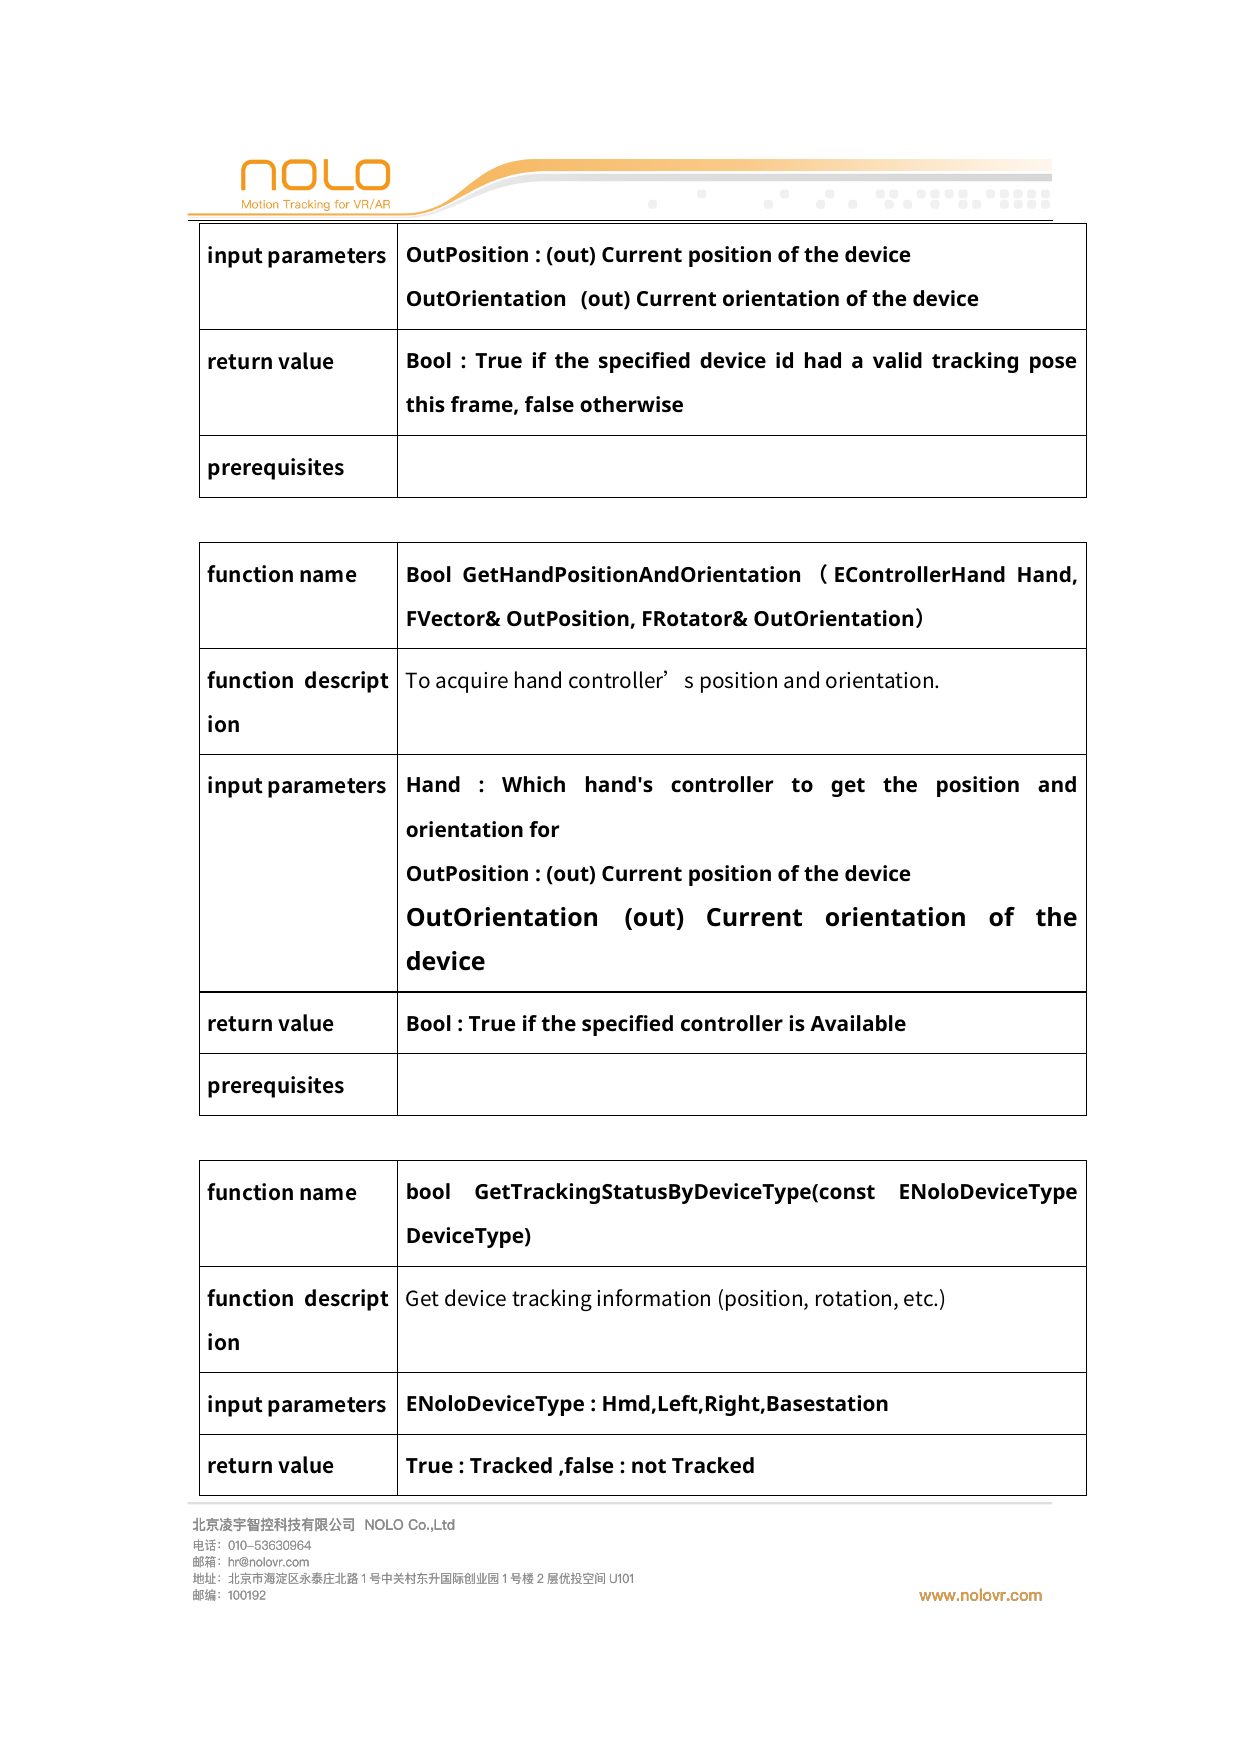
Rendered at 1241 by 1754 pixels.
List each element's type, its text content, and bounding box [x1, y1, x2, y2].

table_cell Hand : Which hand's controller to get the position and orientation for OutPosition : (out) Current position of the device OutOrientation (out) Current orientation of the device [398, 755, 1086, 991]
table_cell prerequisites [200, 436, 397, 497]
table_cell input parameters [200, 224, 397, 329]
table_cell Bool : True if the specified device id had a valid tracking pose this frame, false otherwise [398, 330, 1086, 435]
table_cell input parameters [200, 755, 397, 991]
table_cell Get device tracking information (position, rotation, etc.) [398, 1267, 1086, 1372]
table_cell ENoloDeviceType : Hmd,Left,Right,Basestation [398, 1373, 1086, 1433]
picture [187, 1502, 1053, 1601]
picture [187, 159, 1053, 218]
table_cell Bool : True if the specified controller is Available [398, 993, 1086, 1053]
table_cell return value [200, 1435, 397, 1495]
table_cell To acquire hand controller’s position and orientation. [398, 649, 1086, 753]
table_header Bool GetHandPositionAndOrientation（EControllerHand Hand, FVector& OutPosition, FRotator& OutOrientation） [398, 543, 1086, 648]
table_cell [398, 1054, 1086, 1115]
table_cell prerequisites [200, 1054, 397, 1115]
table_cell function description [200, 1267, 397, 1372]
table_header function name [200, 1161, 397, 1266]
table_cell return value [200, 993, 397, 1053]
table_cell [398, 436, 1086, 497]
table_cell input parameters [200, 1373, 397, 1433]
table_cell function description [200, 649, 397, 753]
table_header function name [200, 543, 397, 648]
table_cell return value [200, 330, 397, 435]
table_header bool GetTrackingStatusByDeviceType(const ENoloDeviceType DeviceType) [398, 1161, 1086, 1266]
table_cell True : Tracked ,false : not Tracked [398, 1435, 1086, 1495]
table_cell OutPosition : (out) Current position of the device OutOrientation (out) Current orientation of the device [398, 224, 1086, 329]
